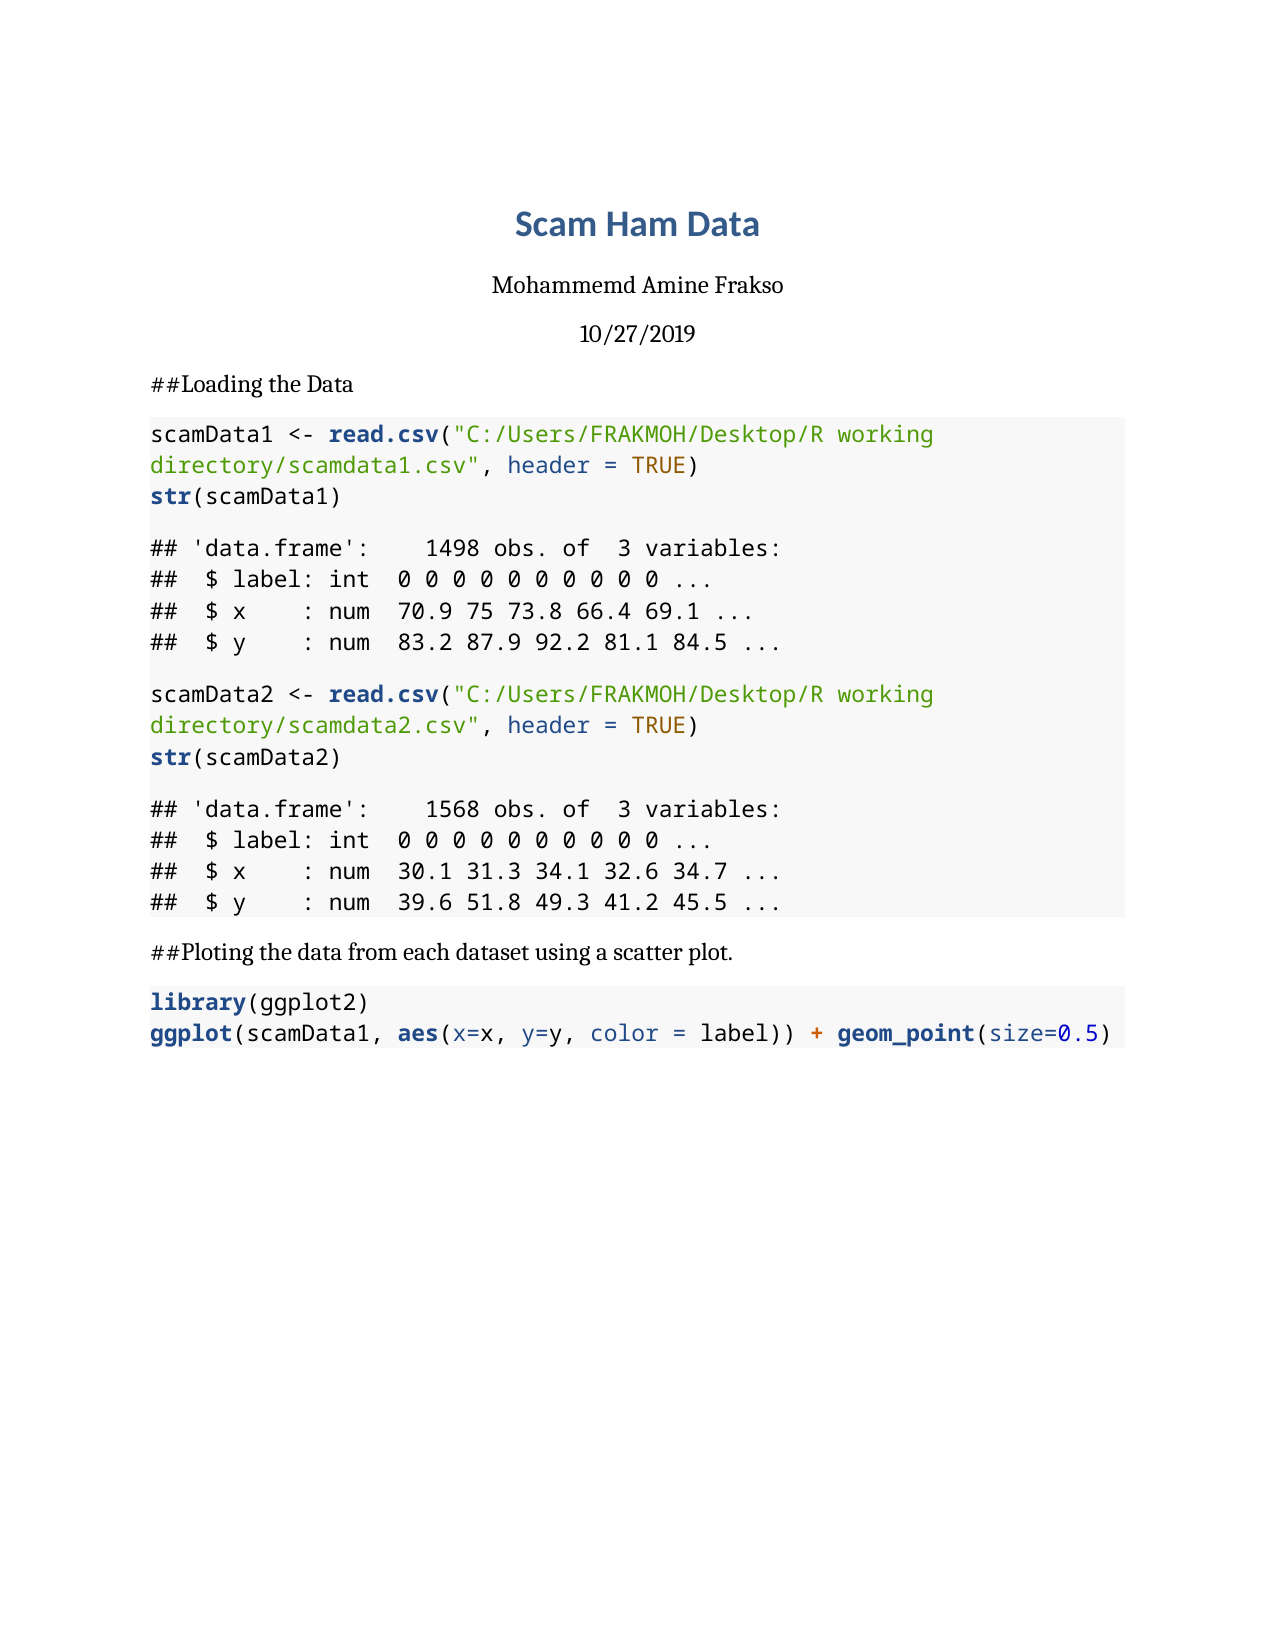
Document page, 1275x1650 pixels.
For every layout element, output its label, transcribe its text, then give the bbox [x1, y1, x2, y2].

text ## 'data.frame': 1498 obs. of 3 variables: ## $ label: int 0 0 0 0 0 0 0 0 0 0 ... ## $ x : num 70.9 75 73.8 66.4 69.1 ... ## $ y : num 83.2 87.9 92.2 81.1 84.5 ... [150, 532, 1125, 657]
text scamData2 <- read.csv("C:/Users/FRAKMOH/Desktop/R working directory/scamdata2.csv", header = TRUE) str(scamData2) [342, 678, 1125, 772]
text ##Ploting the data from each dataset using a scatter plot. [150, 938, 1125, 967]
title Scam Ham Data [150, 200, 1125, 246]
text ##Loading the Data [150, 370, 1125, 399]
text scamData1 <- read.csv("C:/Users/FRAKMOH/Desktop/R working directory/scamdata1.csv", header = TRUE) str(scamData1) [150, 417, 1125, 511]
text 10/27/2019 [150, 320, 1125, 349]
text library(ggplot2) ggplot(scamData1, aes(x=x, y=y, color = label)) + geom_point(size=0.5) [370, 986, 1125, 1048]
text ## 'data.frame': 1568 obs. of 3 variables: ## $ label: int 0 0 0 0 0 0 0 0 0 0 ... ## $ x : num 30.1 31.3 34.1 32.6 34.7 ... ## $ y : num 39.6 51.8 49.3 41.2 45.5 ... [150, 792, 1125, 917]
text Mohammemd Amine Frakso [150, 271, 1125, 299]
